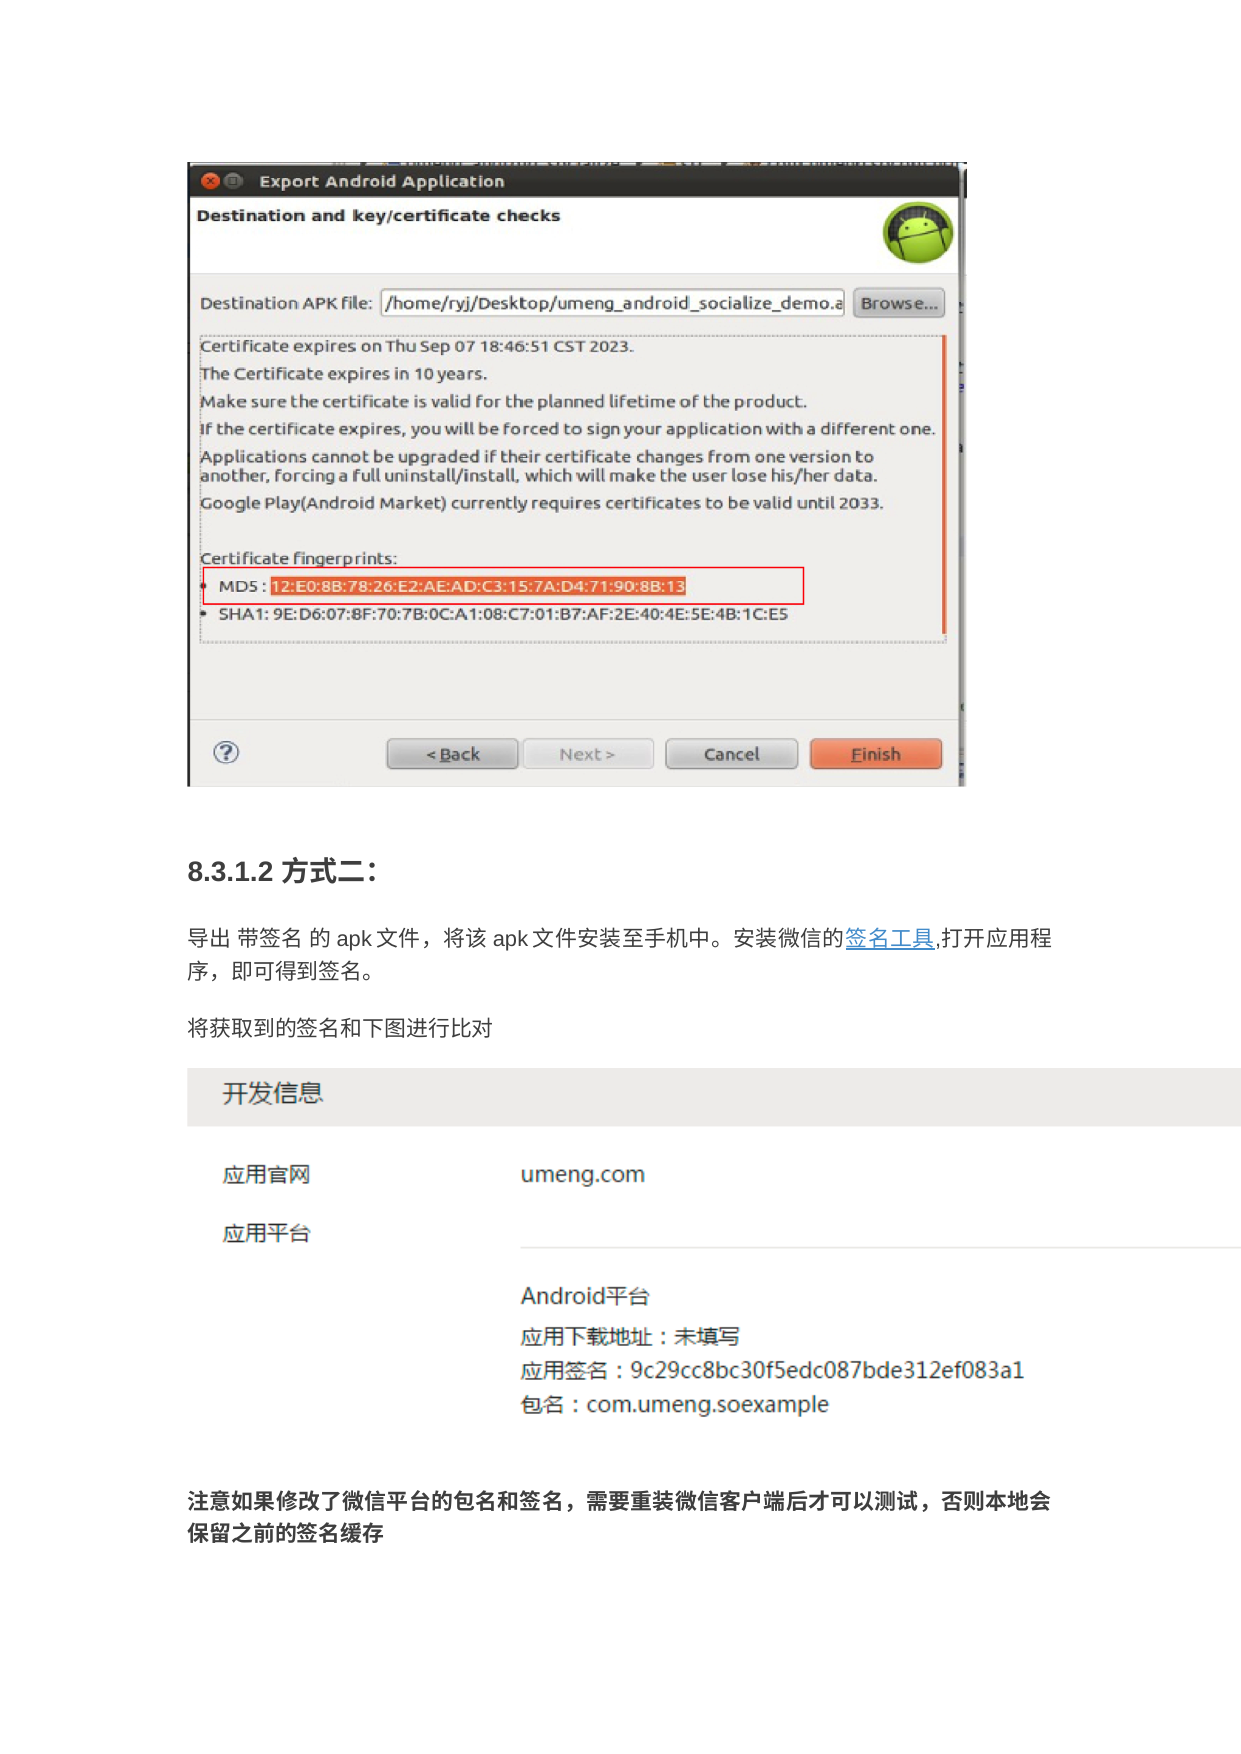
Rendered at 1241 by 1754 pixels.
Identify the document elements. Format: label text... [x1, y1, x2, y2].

picture [187, 162, 969, 787]
text 注意如果修改了微信平台的包名和签名，需要重装微信客户端后才可以测试，否则本地会保留之前的签名缓存 [187, 1483, 1053, 1548]
text 导出 带签名 的apk文件，将该apk文件安装至手机中。安装微信的签名工具,打开应用程序，即可得到签名。 [187, 921, 1053, 986]
text 8.3.1.2 方式二： [187, 837, 1053, 902]
text 将获取到的签名和下图进行比对 [187, 1011, 1053, 1043]
picture [187, 1068, 1241, 1451]
